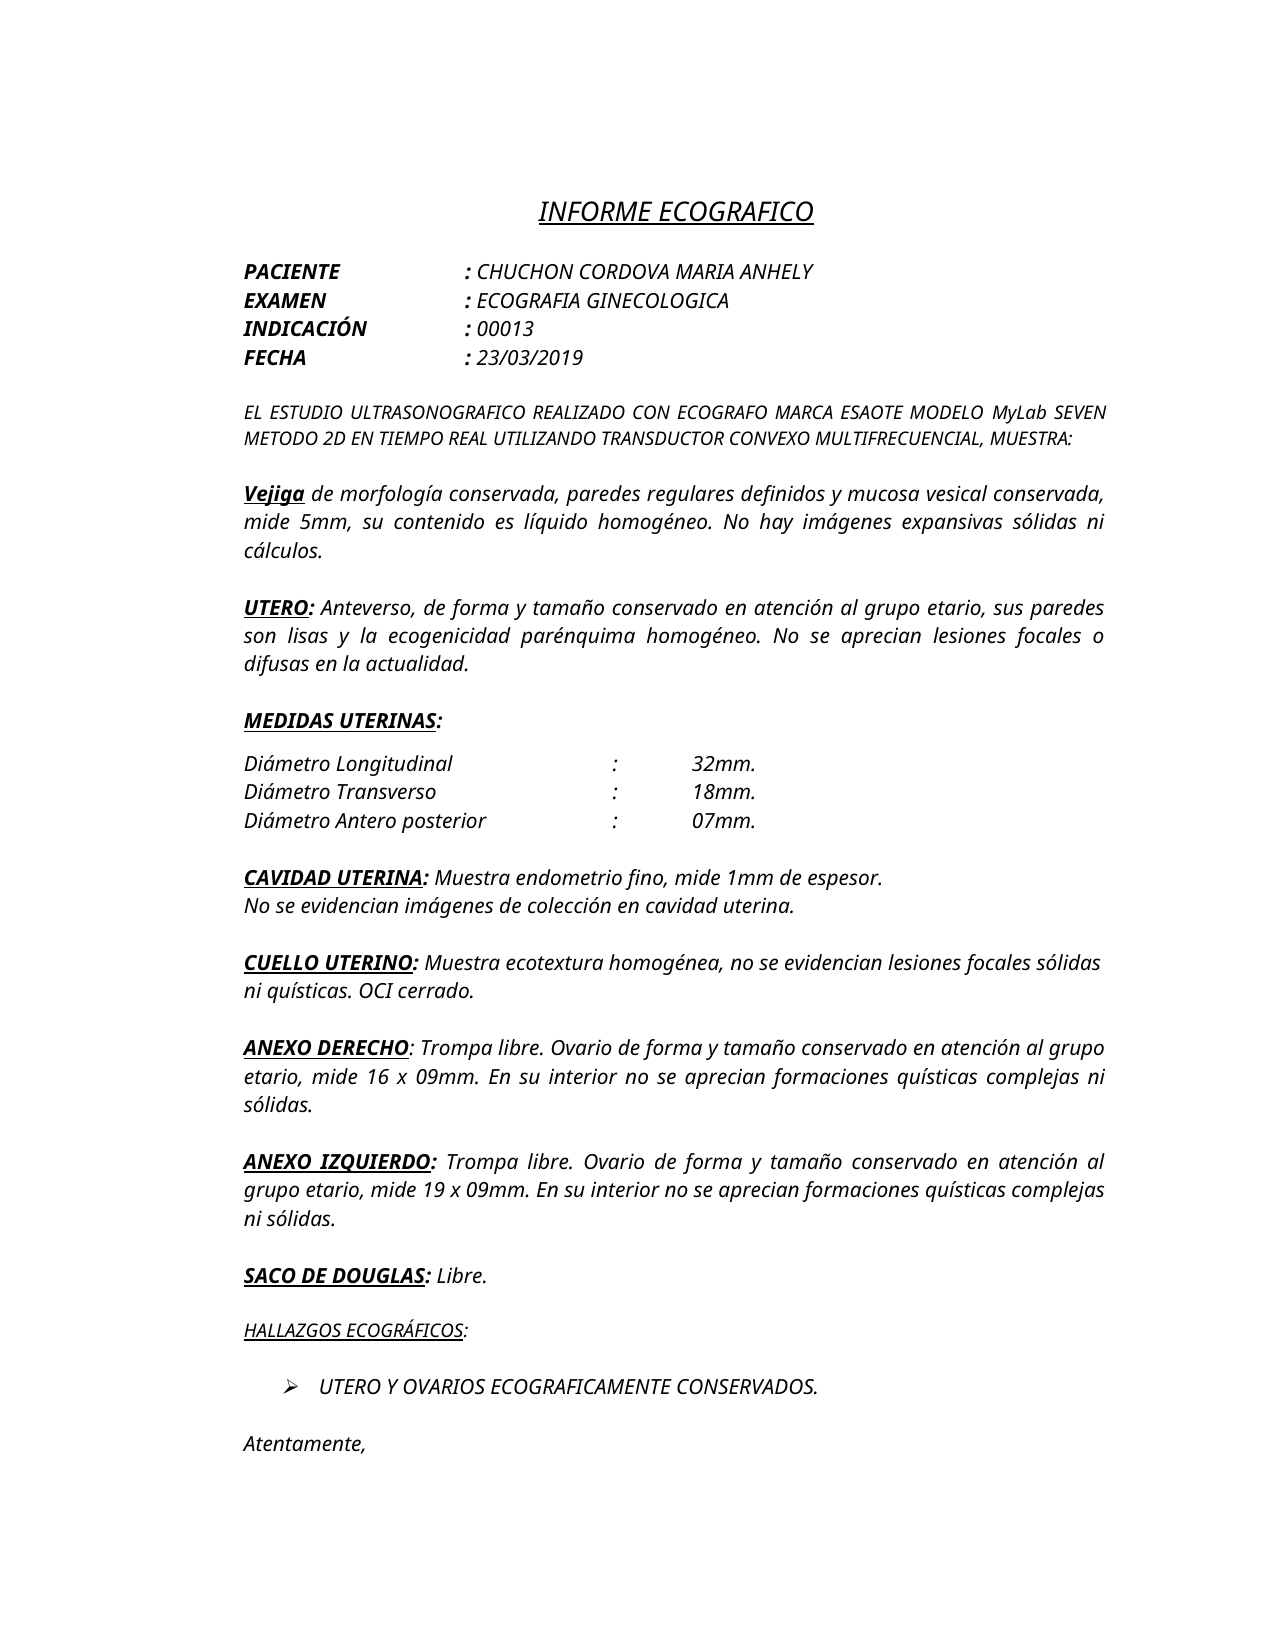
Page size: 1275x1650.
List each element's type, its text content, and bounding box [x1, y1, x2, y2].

text CAVIDAD UTERINA: Muestra endometrio fino, mide 1mm de espesor. [244, 863, 1106, 891]
text Atentamente, [244, 1429, 1106, 1457]
text HALLAZGOS ECOGRÁFICOS: [244, 1318, 1106, 1343]
subtitle EL ESTUDIO ULTRASONOGRAFICO REALIZADO CON ECOGRAFO MARCA ESAOTE MODELO MyLab SEVEN METODO 2D EN TIEMPO REAL UTILIZANDO TRANSDUCTOR CONVEXO MULTIFRECUENCIAL, MUESTRA: [244, 399, 1106, 451]
text Diámetro Longitudinal : 32mm. [244, 749, 1106, 777]
text Diámetro Transverso : 18mm. [244, 777, 1106, 806]
text SACO DE DOUGLAS: Libre. [244, 1261, 1106, 1289]
list UTERO Y OVARIOS ECOGRAFICAMENTE CONSERVADOS. [281, 1372, 1106, 1400]
text Diámetro Antero posterior : 07mm. [244, 806, 1106, 834]
text ANEXO IZQUIERDO: Trompa libre. Ovario de forma y tamaño conservado en atención al grupo etario, mide 19 x 09mm. En su interior no se aprecian formaciones quísticas complejas ni sólidas. [244, 1147, 1106, 1232]
text INDICACIÓN : 00013 [244, 314, 1106, 343]
text Vejiga de morfología conservada, paredes regulares definidos y mucosa vesical conservada, mide 5mm, su contenido es líquido homogéneo. No hay imágenes expansivas sólidas ni cálculos. [244, 479, 1106, 564]
text CUELLO UTERINO: Muestra ecotextura homogénea, no se evidencian lesiones focales sólidas ni quísticas. OCI cerrado. [244, 948, 1106, 1005]
text No se evidencian imágenes de colección en cavidad uterina. [244, 891, 1106, 920]
text FECHA : 23/03/2019 [244, 343, 1106, 371]
subtitle MEDIDAS UTERINAS: [244, 706, 1106, 735]
text PACIENTE : CHUCHON CORDOVA MARIA ANHELY [244, 257, 1106, 286]
text EXAMEN : ECOGRAFIA GINECOLOGICA [244, 286, 1106, 314]
title INFORME ECOGRAFICO [465, 192, 1106, 229]
text UTERO: Anteverso, de forma y tamaño conservado en atención al grupo etario, sus paredes son lisas y la ecogenicidad parénquima homogéneo. No se aprecian lesiones focales o difusas en la actualidad. [244, 593, 1106, 678]
text ANEXO DERECHO: Trompa libre. Ovario de forma y tamaño conservado en atención al grupo etario, mide 16 x 09mm. En su interior no se aprecian formaciones quísticas complejas ni sólidas. [244, 1033, 1106, 1119]
